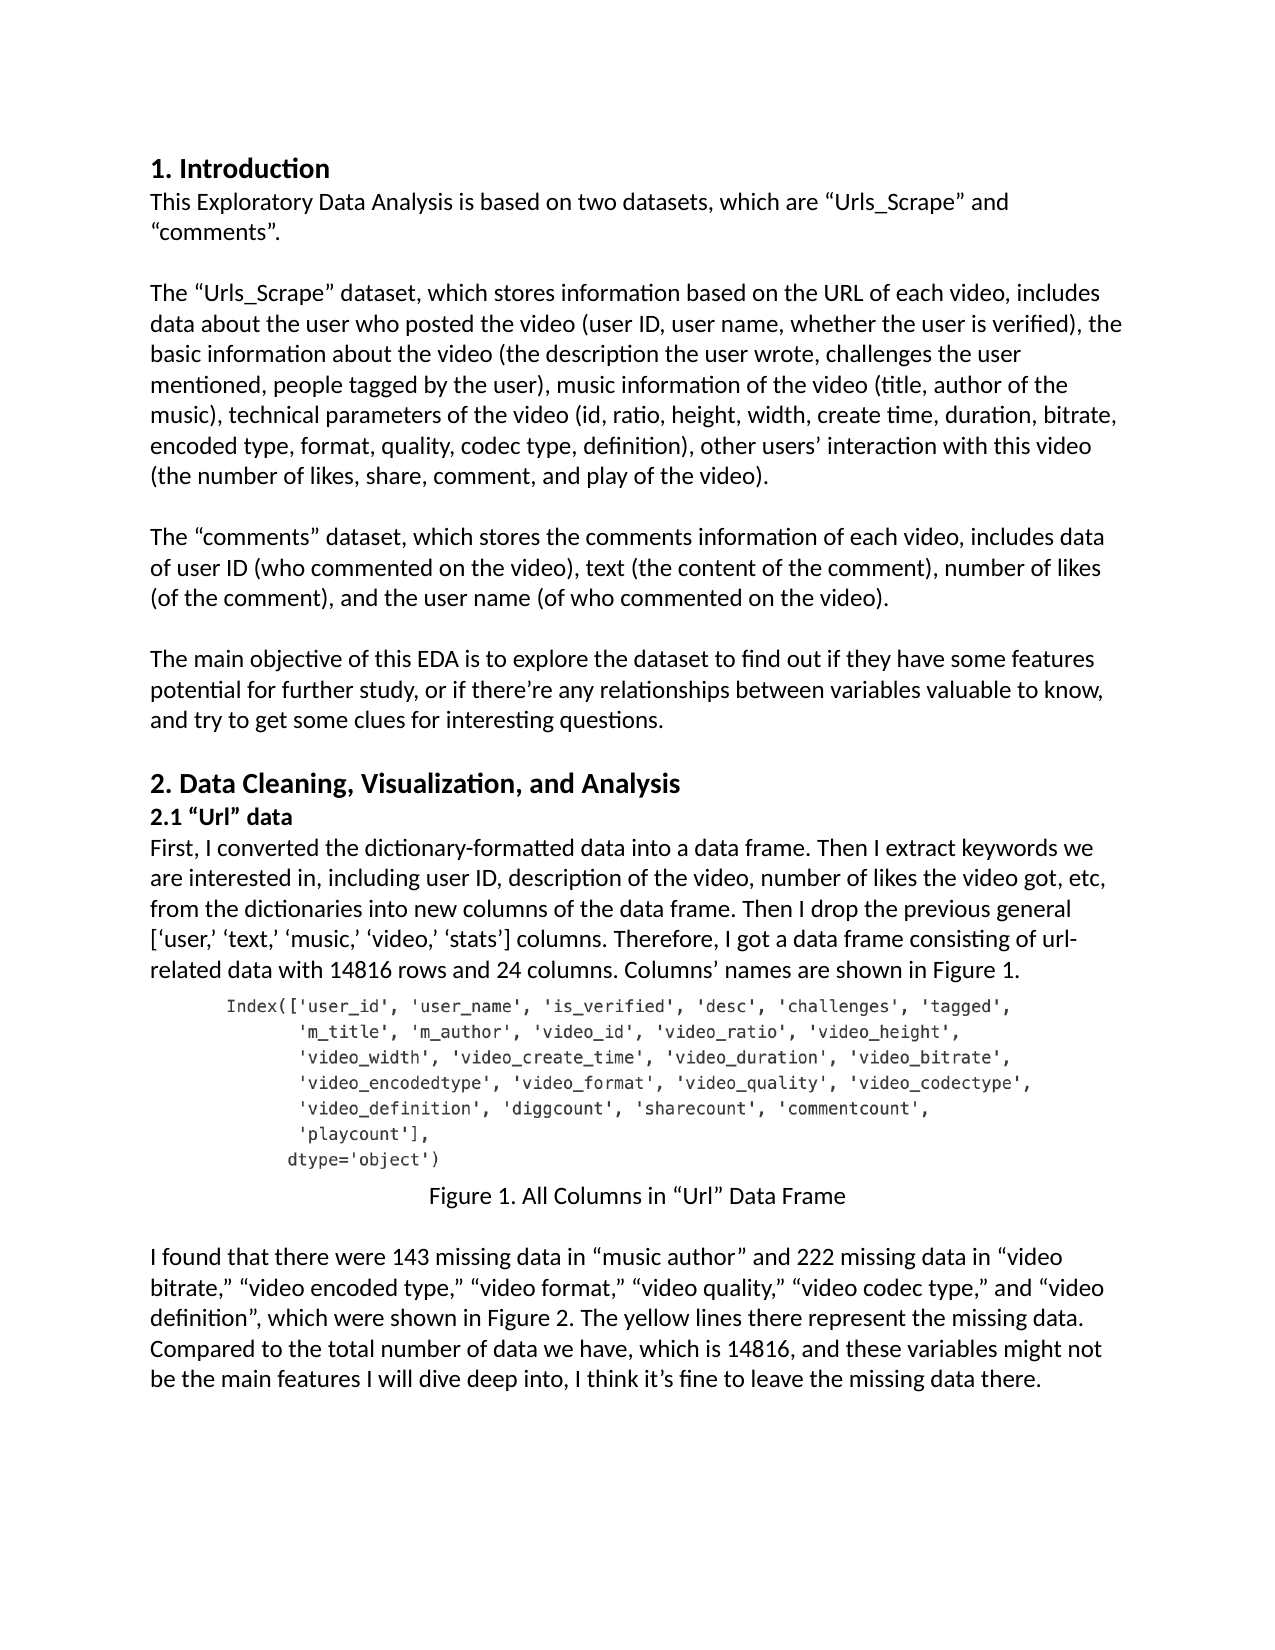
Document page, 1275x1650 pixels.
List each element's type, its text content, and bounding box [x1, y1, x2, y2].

text 2. Data Cleaning, Visualization, and Analysis [150, 766, 1125, 801]
text 1. Introduction [150, 150, 1125, 186]
text Figure 1. All Columns in “Url” Data Frame [150, 1180, 1125, 1211]
text The “Urls_Scrape” dataset, which stores information based on the URL of each video, includes data about the user who posted the video (user ID, user name, whether the user is verified), the basic information about the video (the description the user wrote, challenges the user mentioned, people tagged by the user), music information of the video (title, author of the music), technical parameters of the video (id, ratio, height, width, create time, duration, bitrate, encoded type, format, quality, codec type, definition), other users’ interaction with this video (the number of likes, share, comment, and play of the video). [150, 277, 1125, 491]
text This Exploratory Data Analysis is based on two datasets, which are “Urls_Scrape” and “comments”. [150, 186, 1125, 247]
text First, I converted the dictionary-formatted data into a data frame. Then I extract keywords we are interested in, including user ID, description of the video, number of likes the video got, etc, from the dictionaries into new columns of the data frame. Then I drop the previous general [‘user,’ ‘text,’ ‘music,’ ‘video,’ ‘stats’] columns. Therefore, I got a data frame consisting of url-related data with 14816 rows and 24 columns. Columns’ names are shown in Figure 1. [150, 832, 1125, 984]
text The main objective of this EDA is to explore the dataset to find out if they have some features potential for further study, or if there’re any relationships between variables valuable to know, and try to get some clues for interesting questions. [150, 643, 1125, 735]
text 2.1 “Url” data [150, 801, 1125, 832]
text The “comments” dataset, which stores the comments information of each video, includes data of user ID (who commented on the video), text (the content of the comment), number of likes (of the comment), and the user name (of who commented on the video). [150, 521, 1125, 613]
picture [215, 984, 1060, 1181]
text I found that there were 143 missing data in “music author” and 222 missing data in “video bitrate,” “video encoded type,” “video format,” “video quality,” “video codec type,” and “video definition”, which were shown in Figure 2. The yellow lines there represent the missing data. Compared to the total number of data we have, which is 14816, and these variables might not be the main features I will dive deep into, I think it’s fine to leave the missing data there. [150, 1241, 1125, 1394]
